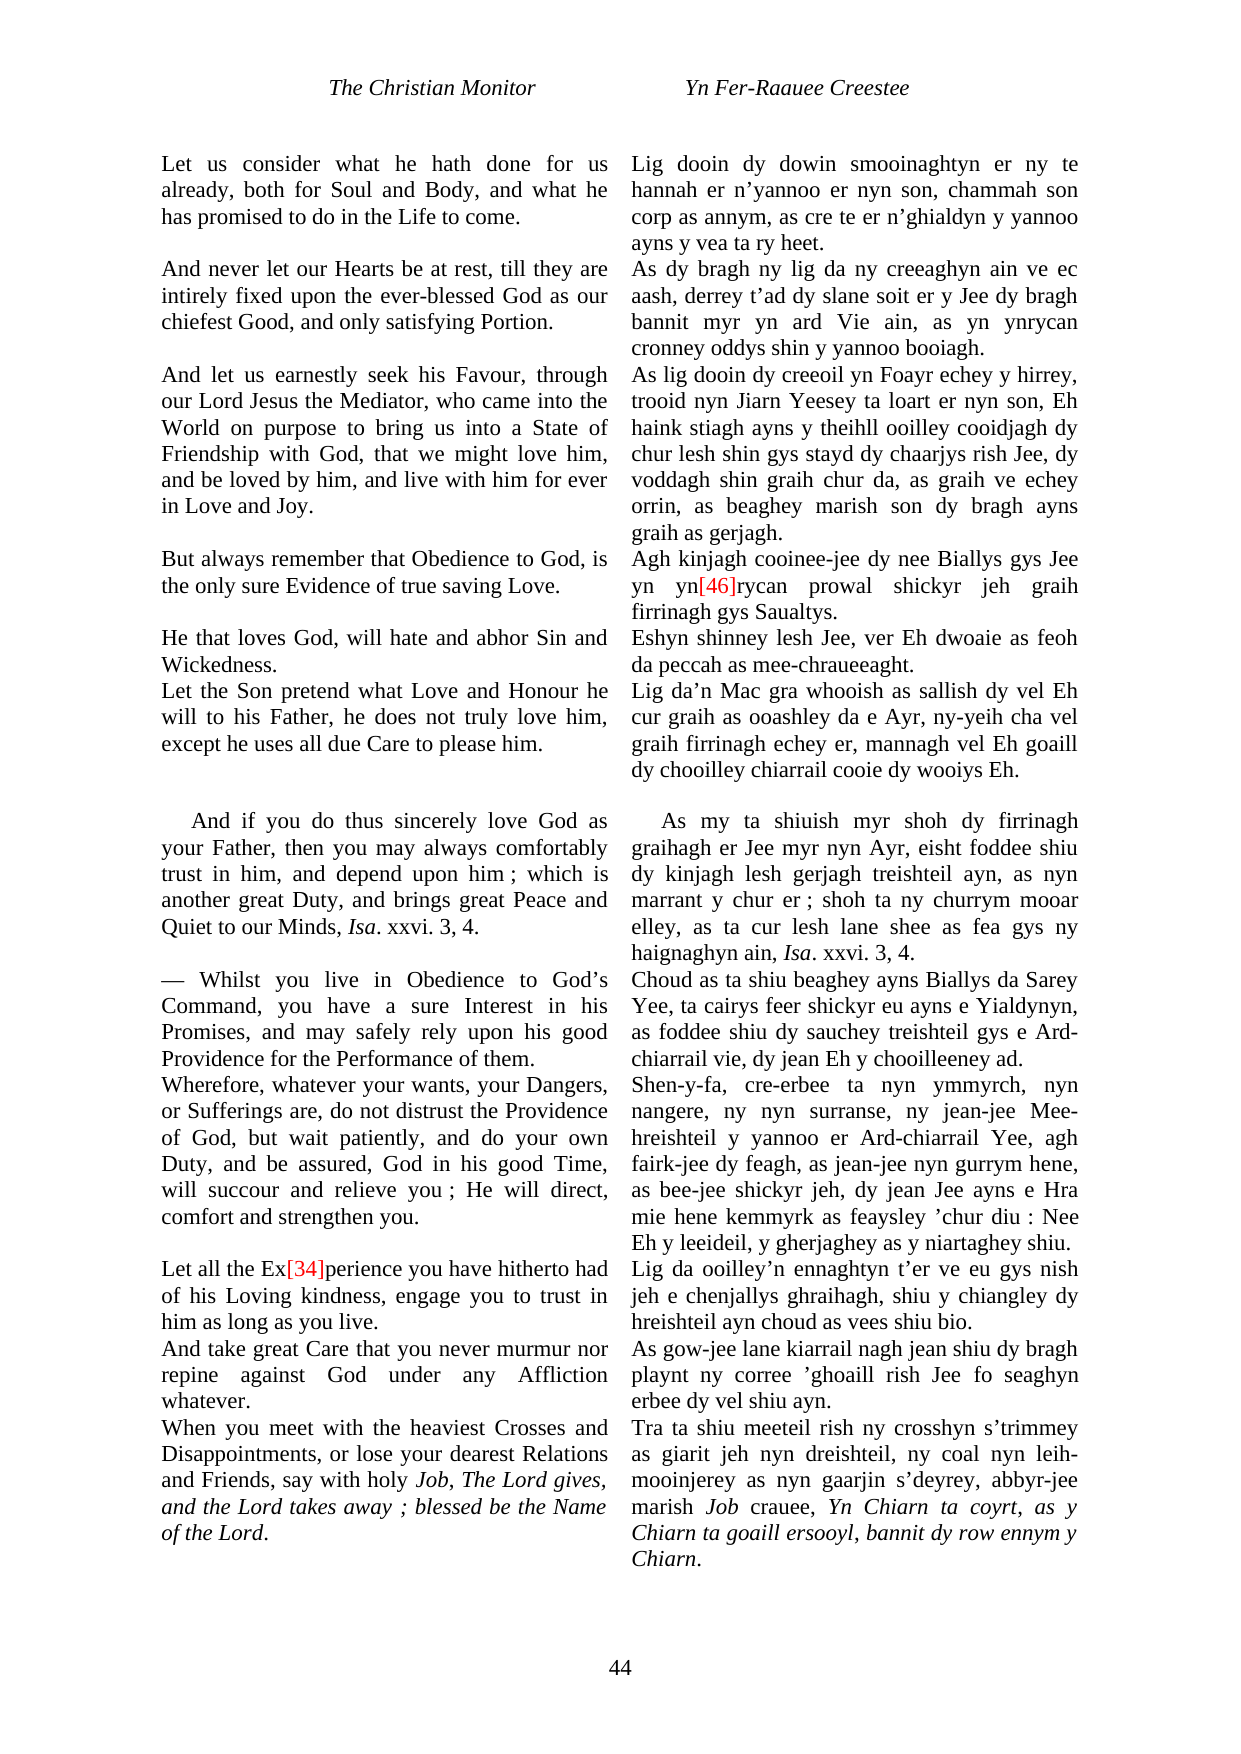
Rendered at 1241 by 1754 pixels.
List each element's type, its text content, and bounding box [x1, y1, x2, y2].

table_cell Lig da ooilley’n ennaghtyn t’er ve eu gys nish jeh e chenjallys ghraihagh, shiu y chiangley dy hreishteil ayn choud as vees shiu bio. [620, 1256, 1090, 1334]
table_cell Wherefore, whatever your wants, your Dangers, or Sufferings are, do not distrust the Providence of God, but wait patiently, and do your own Duty, and be assured, God in his good Time, will succour and relieve you ; He will direct, comfort and strengthen you. [150, 1071, 620, 1256]
table_cell Let all the Ex[34]perience you have hitherto had of his Loving kindness, engage you to trust in him as long as you live. [150, 1256, 620, 1334]
table_cell — Whilst you live in Obedience to God’s Command, you have a sure Interest in his Promises, and may safely rely upon his good Providence for the Performance of them. [150, 966, 620, 1071]
table_cell Eshyn shinney lesh Jee, ver Eh dwoaie as feoh da peccah as mee-chraueeaght. [620, 624, 1090, 677]
table_cell As dy bragh ny lig da ny creeaghyn ain ve ec aash, derrey t’ad dy slane soit er y Jee dy bragh bannit myr yn ard Vie ain, as yn ynrycan cronney oddys shin y yannoo booiagh. [620, 255, 1090, 361]
table_cell Shen-y-fa, cre-erbee ta nyn ymmyrch, nyn nangere, ny nyn surranse, ny jean-jee Mee-hreishteil y yannoo er Ard-chiarrail Yee, agh fairk-jee dy feagh, as jean-jee nyn gurrym hene, as bee-jee shickyr jeh, dy jean Jee ayns e Hra mie hene kemmyrk as feaysley ’chur diu : Nee Eh y leeideil, y gherjaghey as y niartaghey shiu. [620, 1071, 1090, 1256]
table_cell And let us earnestly seek his Favour, through our Lord Jesus the Mediator, who came into the World on purpose to bring us into a State of Friendship with God, that we might love him, and be loved by him, and live with him for ever in Love and Joy. [150, 361, 620, 545]
table_cell When you meet with the heaviest Crosses and Disappointments, or lose your dearest Relations and Friends, say with holy Job, The Lord gives, and the Lord takes away ; blessed be the Name of the Lord. [150, 1414, 620, 1572]
table_cell And take great Care that you never murmur nor repine against God under any Affliction whatever. [150, 1335, 620, 1414]
table_cell As gow-jee lane kiarrail nagh jean shiu dy bragh playnt ny corree ’ghoaill rish Jee fo seaghyn erbee dy vel shiu ayn. [620, 1335, 1090, 1414]
table_cell Tra ta shiu meeteil rish ny crosshyn s’trimmey as giarit jeh nyn dreishteil, ny coal nyn leih-mooinjerey as nyn gaarjin s’deyrey, abbyr-jee marish Job crauee, Yn Chiarn ta coyrt, as y Chiarn ta goaill ersooyl, bannit dy row ennym y Chiarn. [620, 1414, 1090, 1572]
table_cell And never let our Hearts be at rest, till they are intirely fixed upon the ever-blessed God as our chiefest Good, and only satisfying Portion. [150, 255, 620, 361]
table_cell As my ta shiuish myr shoh dy firrinagh graihagh er Jee myr nyn Ayr, eisht foddee shiu dy kinjagh lesh gerjagh treishteil ayn, as nyn marrant y chur er ; shoh ta ny churrym mooar elley, as ta cur lesh lane shee as fea gys ny haignaghyn ain, Isa. xxvi. 3, 4. [620, 783, 1090, 966]
table_cell Let the Son pretend what Love and Honour he will to his Father, he does not truly love him, except he uses all due Care to please him. [150, 677, 620, 782]
table_cell Agh kinjagh cooinee-jee dy nee Biallys gys Jee yn yn[46]rycan prowal shickyr jeh graih firrinagh gys Saualtys. [620, 545, 1090, 624]
table_cell Let us consider what he hath done for us already, both for Soul and Body, and what he has promised to do in the Life to come. [150, 150, 620, 255]
table_cell Lig da’n Mac gra whooish as sallish dy vel Eh cur graih as ooashley da e Ayr, ny-yeih cha vel graih firrinagh echey er, mannagh vel Eh goaill dy chooilley chiarrail cooie dy wooiys Eh. [620, 677, 1090, 782]
table_cell As lig dooin dy creeoil yn Foayr echey y hirrey, trooid nyn Jiarn Yeesey ta loart er nyn son, Eh haink stiagh ayns y theihll ooilley cooidjagh dy chur lesh shin gys stayd dy chaarjys rish Jee, dy voddagh shin graih chur da, as graih ve echey orrin, as beaghey marish son dy bragh ayns graih as gerjagh. [620, 361, 1090, 545]
table_cell But always remember that Obedience to God, is the only sure Evidence of true saving Love. [150, 545, 620, 624]
table_cell Lig dooin dy dowin smooinaghtyn er ny te hannah er n’yannoo er nyn son, chammah son corp as annym, as cre te er n’ghialdyn y yannoo ayns y vea ta ry heet. [620, 150, 1090, 255]
table_cell And if you do thus sincerely love God as your Father, then you may always comfortably trust in him, and depend upon him ; which is another great Duty, and brings great Peace and Quiet to our Minds, Isa. xxvi. 3, 4. [150, 783, 620, 966]
table_cell He that loves God, will hate and abhor Sin and Wickedness. [150, 624, 620, 677]
table_cell Choud as ta shiu beaghey ayns Biallys da Sarey Yee, ta cairys feer shickyr eu ayns e Yialdynyn, as foddee shiu dy sauchey treishteil gys e Ard-chiarrail vie, dy jean Eh y chooilleeney ad. [620, 966, 1090, 1071]
